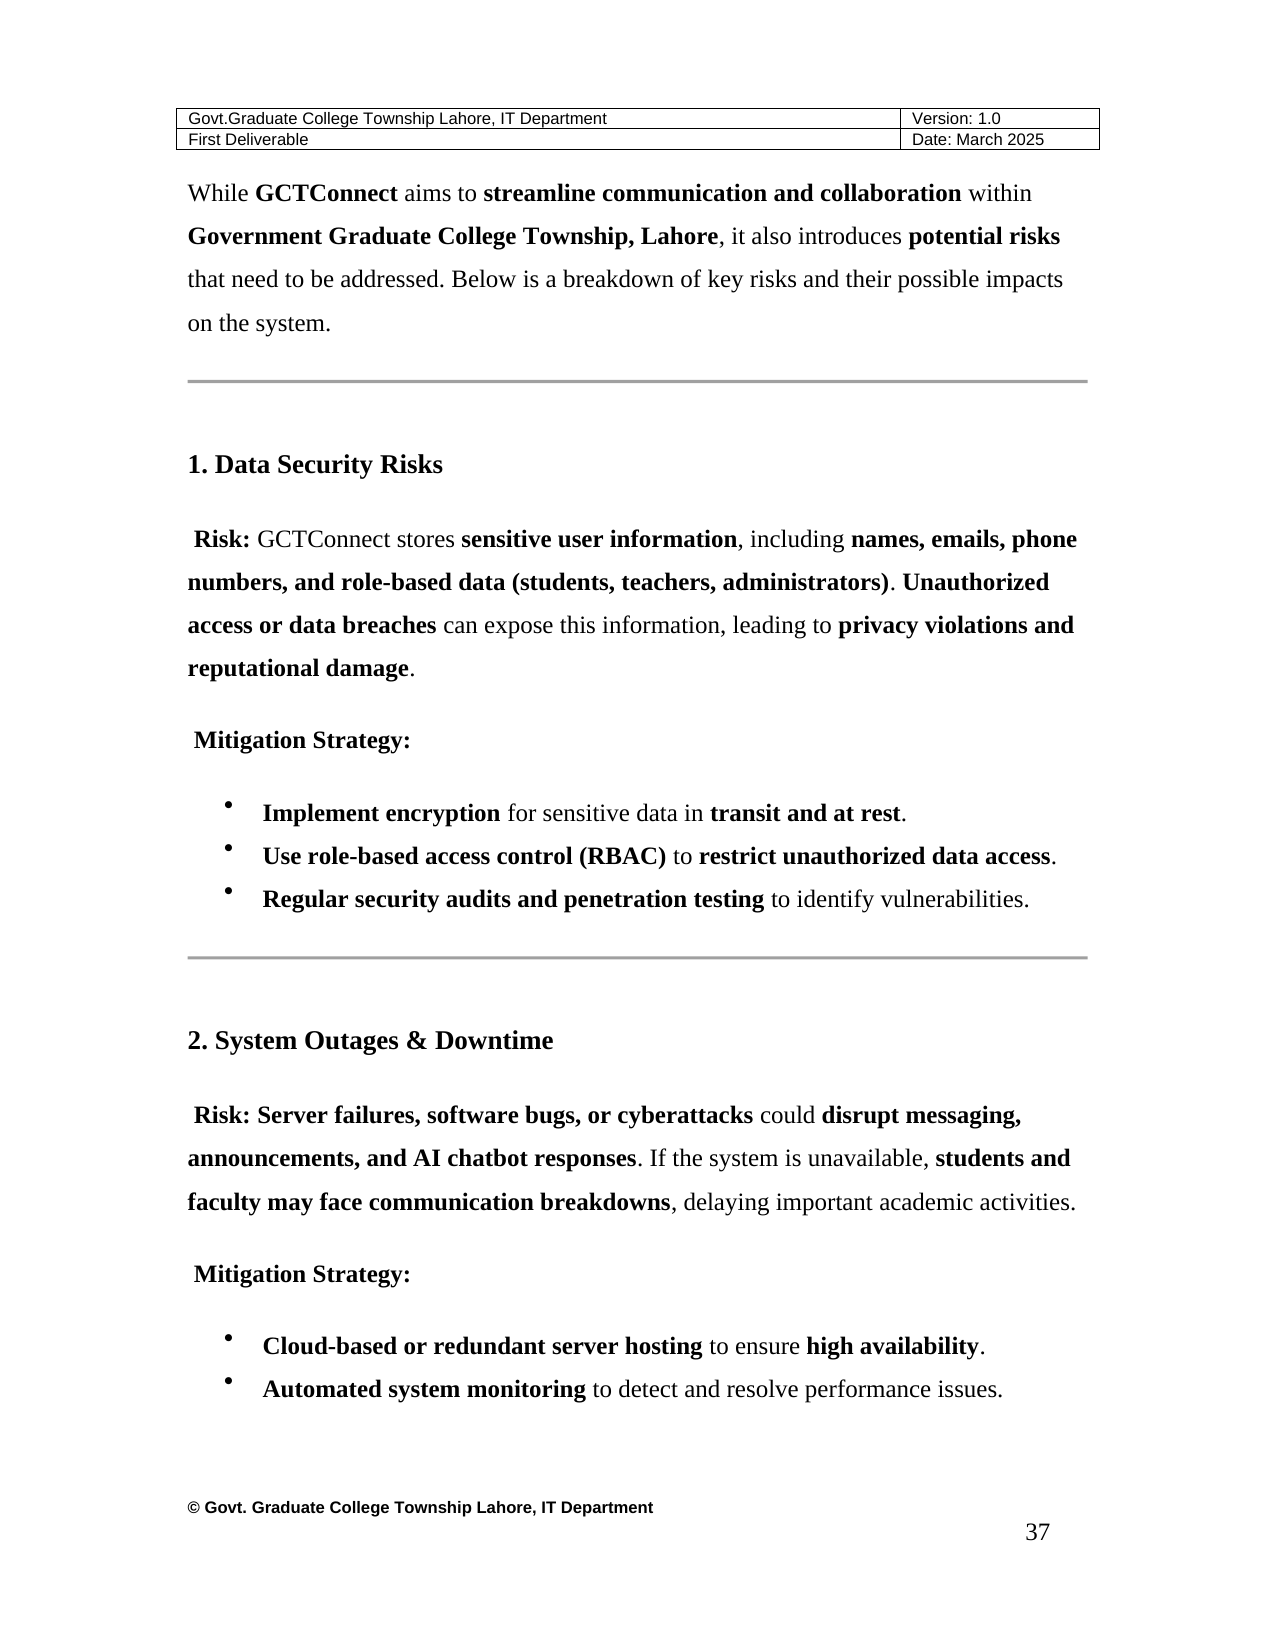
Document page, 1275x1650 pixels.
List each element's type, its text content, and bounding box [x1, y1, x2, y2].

list Automated system monitoring to detect and resolve performance issues. [225, 1374, 1087, 1403]
text Risk: Server failures, software bugs, or cyberattacks could disrupt messaging, announcements, and AI chatbot responses. If the system is unavailable, students and faculty may face communication breakdowns, delaying important academic activities. [187, 1100, 1087, 1215]
list Implement encryption for sensitive data in transit and at rest. [225, 798, 1087, 827]
text Mitigation Strategy: [187, 726, 1087, 754]
list Use role-based access control (RBAC) to restrict unauthorized data access. [225, 841, 1087, 870]
list Cloud-based or redundant server hosting to ensure high availability. [225, 1331, 1087, 1360]
text While GCTConnect aims to streamline communication and collaboration within Government Graduate College Township, Lahore, it also introduces potential risks that need to be addressed. Below is a breakdown of key risks and their possible impacts on the system. [187, 178, 1087, 336]
subtitle 2. System Outages & Downtime [187, 1024, 1087, 1056]
subtitle 1. Data Security Risks [187, 448, 1087, 479]
text Mitigation Strategy: [187, 1259, 1087, 1288]
text Risk: GCTConnect stores sensitive user information, including names, emails, phone numbers, and role-based data (students, teachers, administrators). Unauthorized access or data breaches can expose this information, leading to privacy violations and reputational damage. [187, 524, 1087, 682]
list Regular security audits and penetration testing to identify vulnerabilities. [225, 884, 1087, 913]
